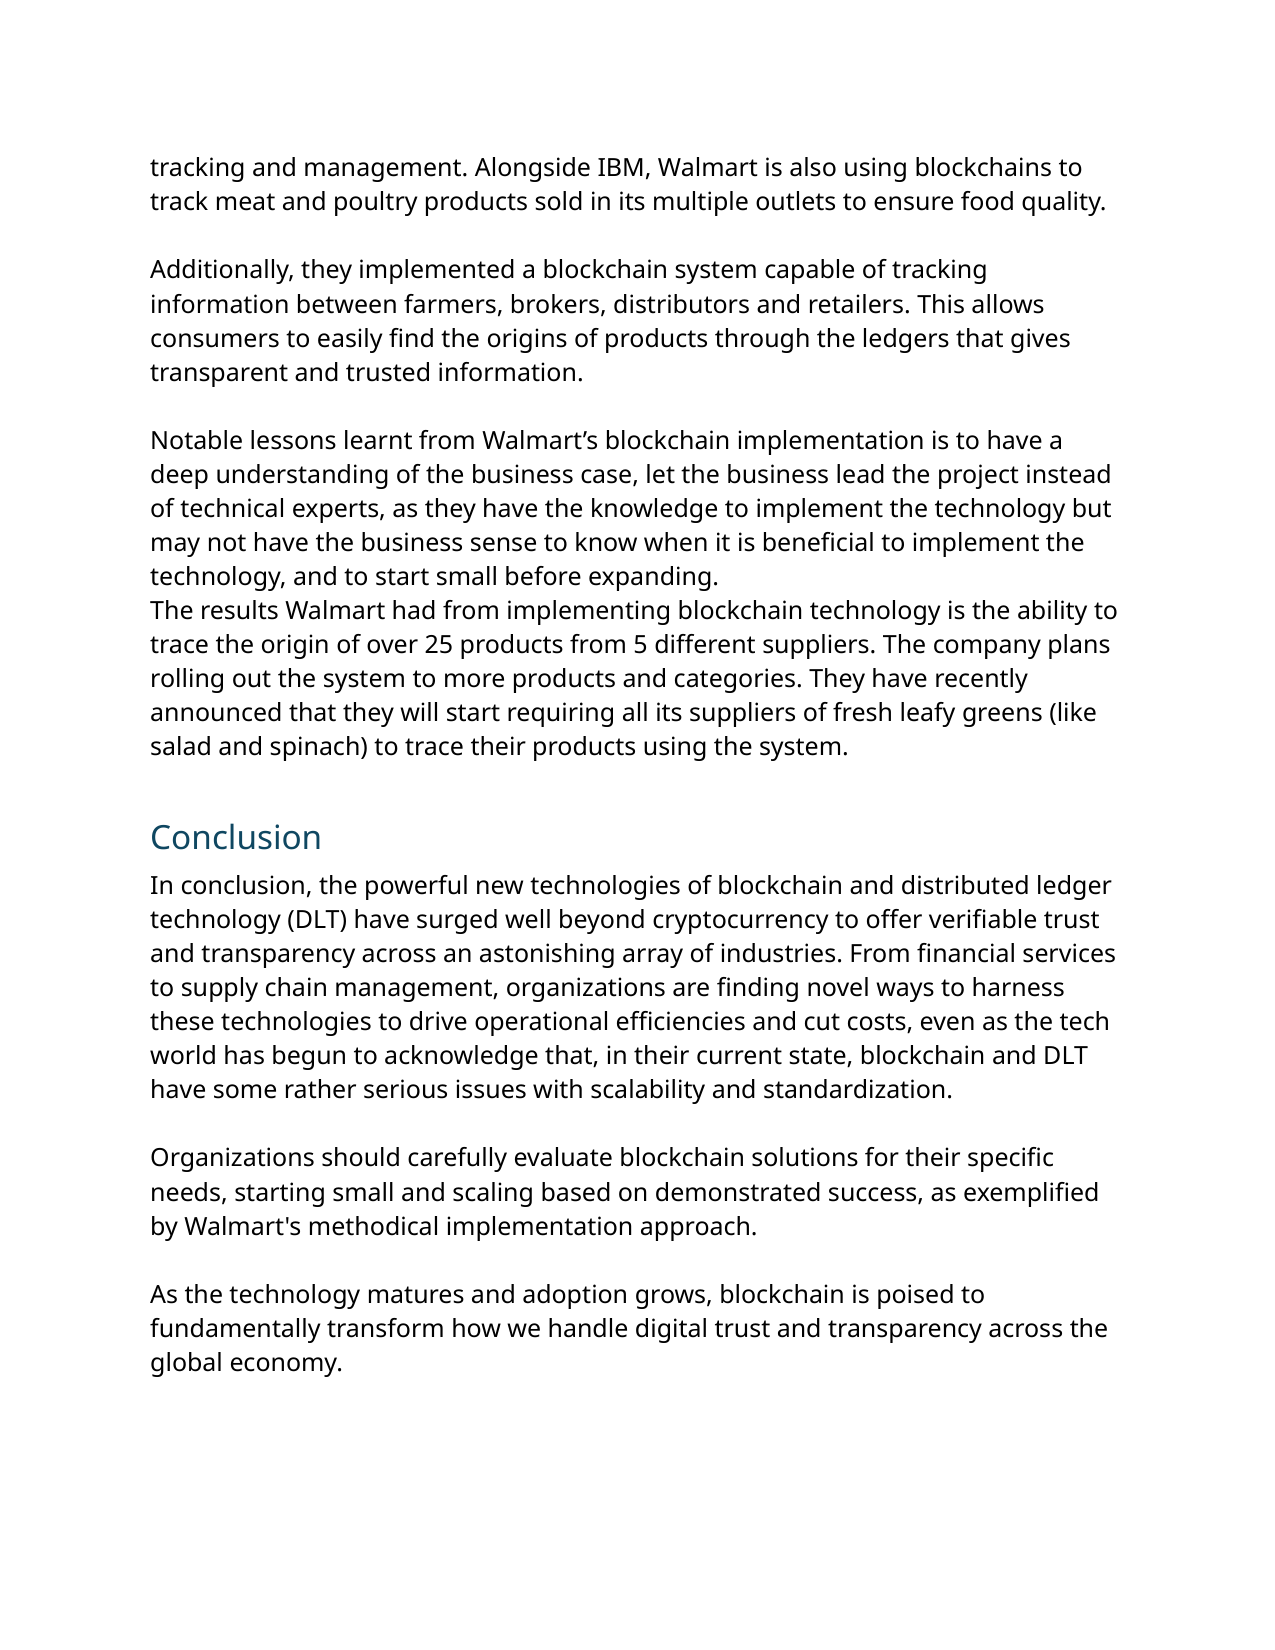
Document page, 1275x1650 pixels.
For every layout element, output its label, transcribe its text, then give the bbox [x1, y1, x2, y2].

text In conclusion, the powerful new technologies of blockchain and distributed ledger technology (DLT) have surged well beyond cryptocurrency to offer verifiable trust and transparency across an astonishing array of industries. From financial services to supply chain management, organizations are finding novel ways to harness these technologies to drive operational efficiencies and cut costs, even as the tech world has begun to acknowledge that, in their current state, blockchain and DLT have some rather serious issues with scalability and standardization. [150, 868, 1125, 1106]
text The results Walmart had from implementing blockchain technology is the ability to trace the origin of over 25 products from 5 different suppliers. The company plans rolling out the system to more products and categories. They have recently announced that they will start requiring all its suppliers of fresh leafy greens (like salad and spinach) to trace their products using the system. [150, 593, 1125, 763]
text Notable lessons learnt from Walmart’s blockchain implementation is to have a deep understanding of the business case, let the business lead the project instead of technical experts, as they have the knowledge to implement the technology but may not have the business sense to know when it is beneficial to implement the technology, and to start small before expanding. [150, 422, 1125, 593]
text Organizations should carefully evaluate blockchain solutions for their specific needs, starting small and scaling based on demonstrated success, as exemplified by Walmart's methodical implementation approach. [150, 1140, 1125, 1242]
text As the technology matures and adoption grows, blockchain is poised to fundamentally transform how we handle digital trust and transparency across the global economy. [150, 1276, 1125, 1378]
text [150, 150, 1125, 218]
text Additionally, they implemented a blockchain system capable of tracking information between farmers, brokers, distributors and retailers. This allows consumers to easily find the origins of products through the ledgers that gives transparent and trusted information. [150, 252, 1125, 388]
subtitle Conclusion [150, 814, 1125, 859]
